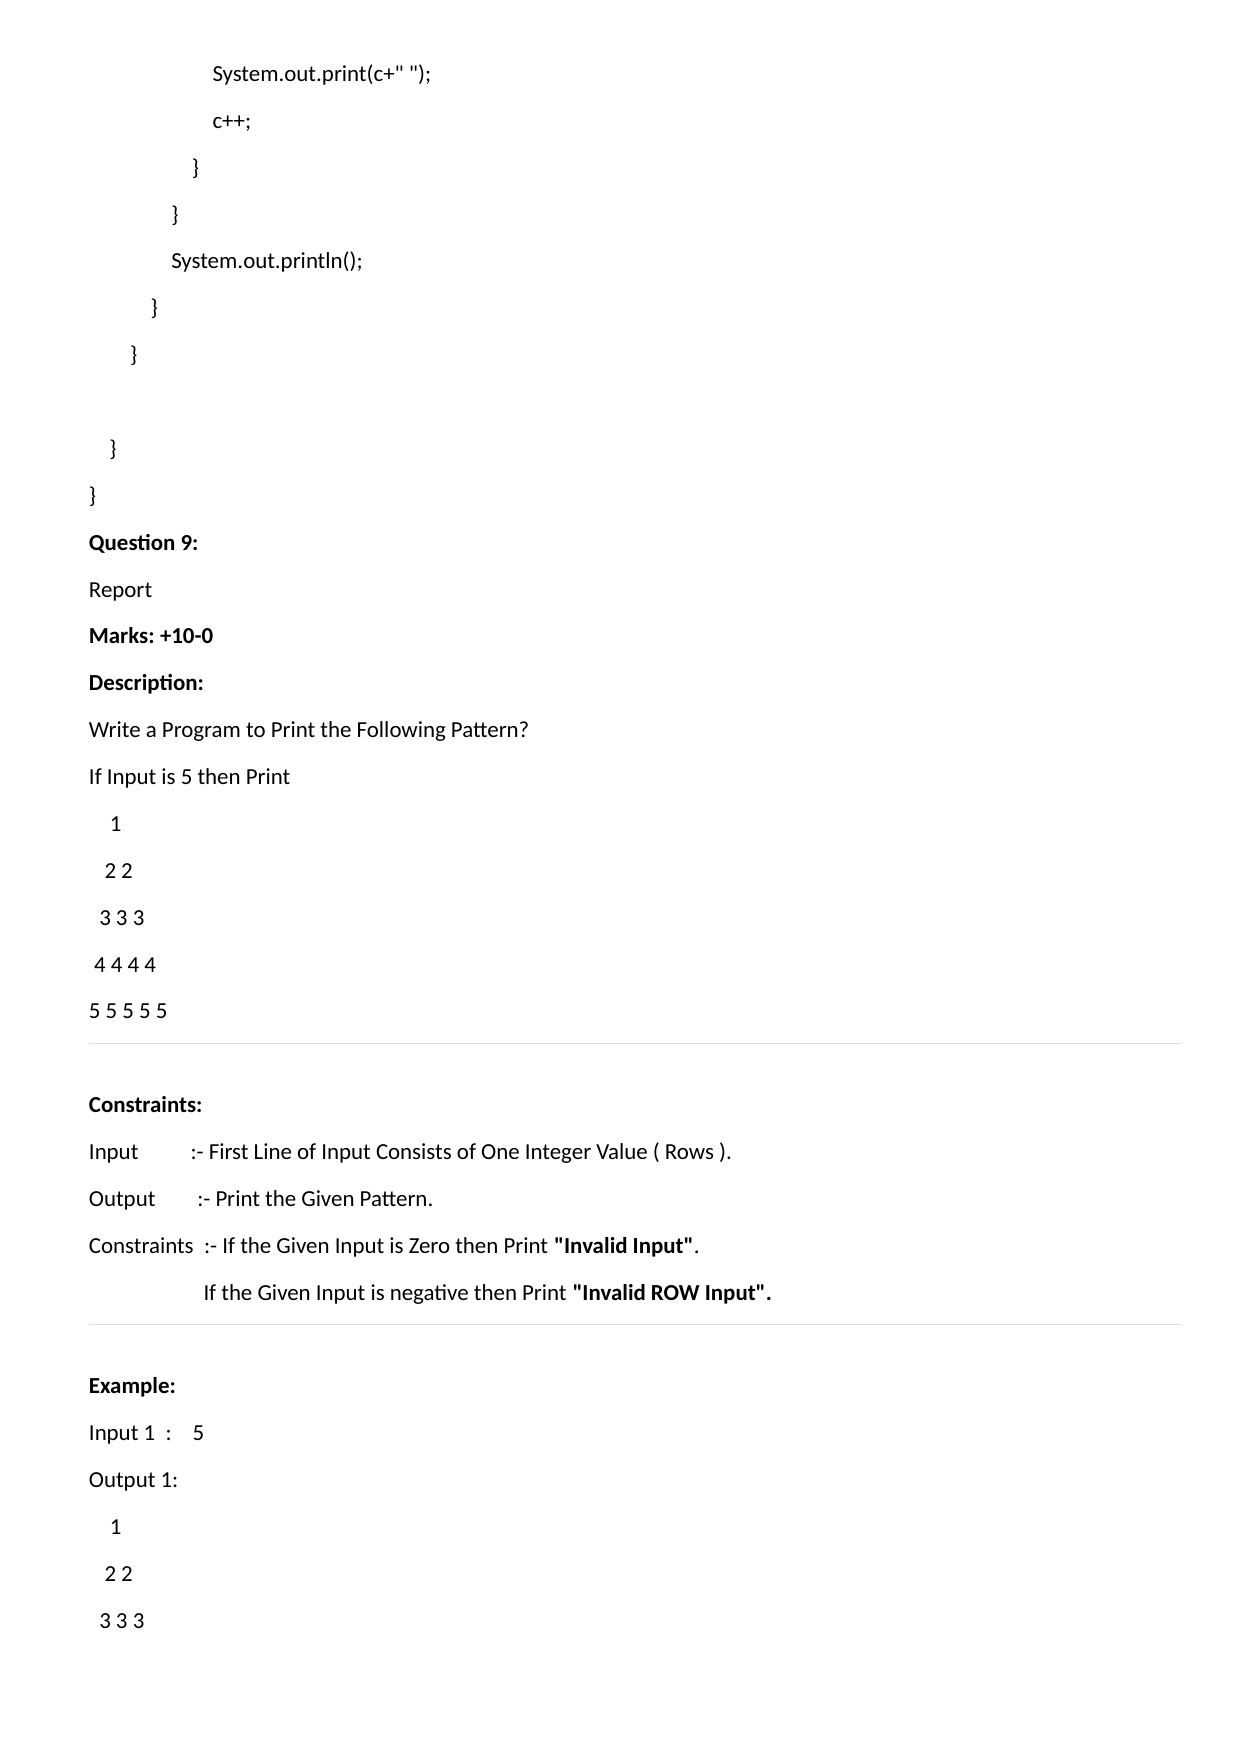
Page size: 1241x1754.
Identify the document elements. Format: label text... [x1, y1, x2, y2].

text Input :- First Line of Input Consists of One Integer Value ( Rows ). [89, 1137, 1181, 1165]
text c++; [89, 106, 1181, 134]
text 4 4 4 4 [89, 950, 1181, 978]
text } [89, 153, 1181, 181]
text Input 1 : 5 [89, 1418, 1181, 1446]
text 2 2 [89, 1559, 1181, 1587]
text Marks: +10-0 [89, 622, 1181, 649]
text 3 3 3 [89, 1606, 1181, 1634]
text If Input is 5 then Print [89, 762, 1181, 790]
text } [89, 340, 1181, 368]
text Question 9: [89, 528, 1181, 556]
text } [89, 434, 1181, 462]
text Constraints: [89, 1090, 1181, 1118]
text System.out.println(); [89, 247, 1181, 274]
text If the Given Input is negative then Print "Invalid ROW Input". [89, 1278, 1181, 1306]
text Description: [89, 668, 1181, 696]
text 3 3 3 [89, 903, 1181, 931]
text } [89, 481, 1181, 509]
text } [89, 200, 1181, 228]
text 1 [89, 809, 1181, 837]
text Example: [89, 1372, 1181, 1399]
text } [89, 293, 1181, 321]
text 5 5 5 5 5 [89, 997, 1181, 1024]
text 2 2 [89, 856, 1181, 884]
text Write a Program to Print the Following Pattern? [89, 715, 1181, 743]
text 1 [89, 1512, 1181, 1540]
text Output :- Print the Given Pattern. [89, 1184, 1181, 1212]
text Report [89, 575, 1181, 603]
text Constraints :- If the Given Input is Zero then Print "Invalid Input". [89, 1231, 1181, 1259]
text System.out.print(c+" "); [89, 59, 1181, 87]
text Output 1: [89, 1465, 1181, 1493]
